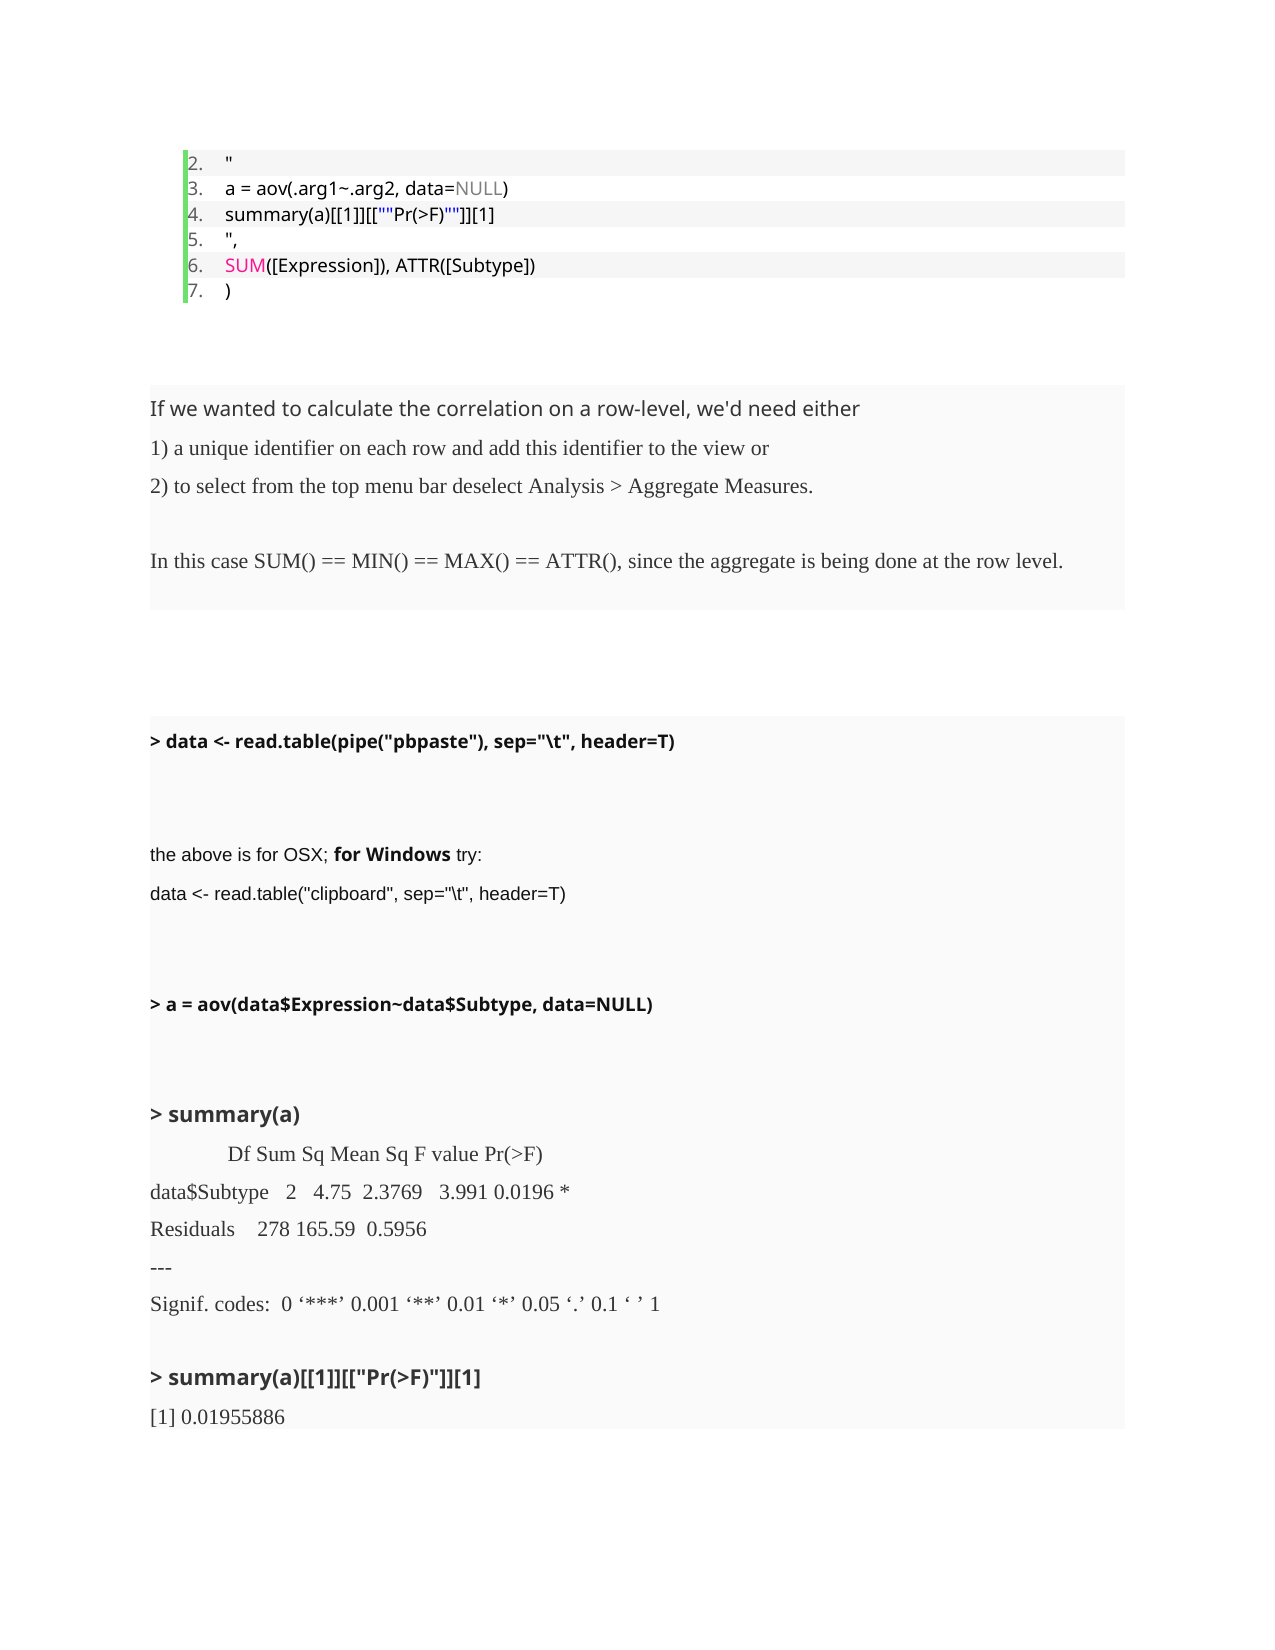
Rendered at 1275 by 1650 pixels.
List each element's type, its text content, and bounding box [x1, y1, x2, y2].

text > data <- read.table(pipe("pbpaste"), sep="\t", header=T) [150, 716, 1125, 754]
text --- [150, 1241, 1125, 1279]
text data$Subtype 2 4.75 2.3769 3.991 0.0196 * [150, 1166, 1125, 1204]
list " [188, 150, 1125, 176]
list ) [188, 278, 1125, 303]
text Residuals 278 165.59 0.5956 [150, 1204, 1125, 1241]
list summary(a)[[1]][[""Pr(>F)""]][1] [188, 201, 1125, 227]
text the above is for OSX; for Windows try: [150, 829, 1125, 866]
text [1] 0.01955886 [150, 1391, 1125, 1429]
list SUM([Expression]), ATTR([Subtype]) [188, 252, 1125, 278]
list ", [188, 227, 1125, 252]
text data <- read.table("clipboard", sep="\t", header=T) [150, 866, 1125, 904]
text Df Sum Sq Mean Sq F value Pr(>F) [150, 1129, 1125, 1166]
text In this case SUM() == MIN() == MAX() == ATTR(), since the aggregate is being done at the row level. [150, 535, 1125, 573]
text Signif. codes: 0 ‘***’ 0.001 ‘**’ 0.01 ‘*’ 0.05 ‘.’ 0.1 ‘ ’ 1 [150, 1279, 1125, 1316]
list a = aov(.arg1~.arg2, data=NULL) [188, 176, 1125, 201]
text > summary(a) [150, 1091, 1125, 1129]
text > a = aov(data$Expression~data$Subtype, data=NULL) [150, 979, 1125, 1016]
text > summary(a)[[1]][["Pr(>F)"]][1] [150, 1354, 1125, 1391]
text 1) a unique identifier on each row and add this identifier to the view or [150, 423, 1125, 460]
text If we wanted to calculate the correlation on a row-level, we'd need either [150, 385, 1125, 423]
text 2) to select from the top menu bar deselect Analysis > Aggregate Measures. [150, 460, 1125, 498]
